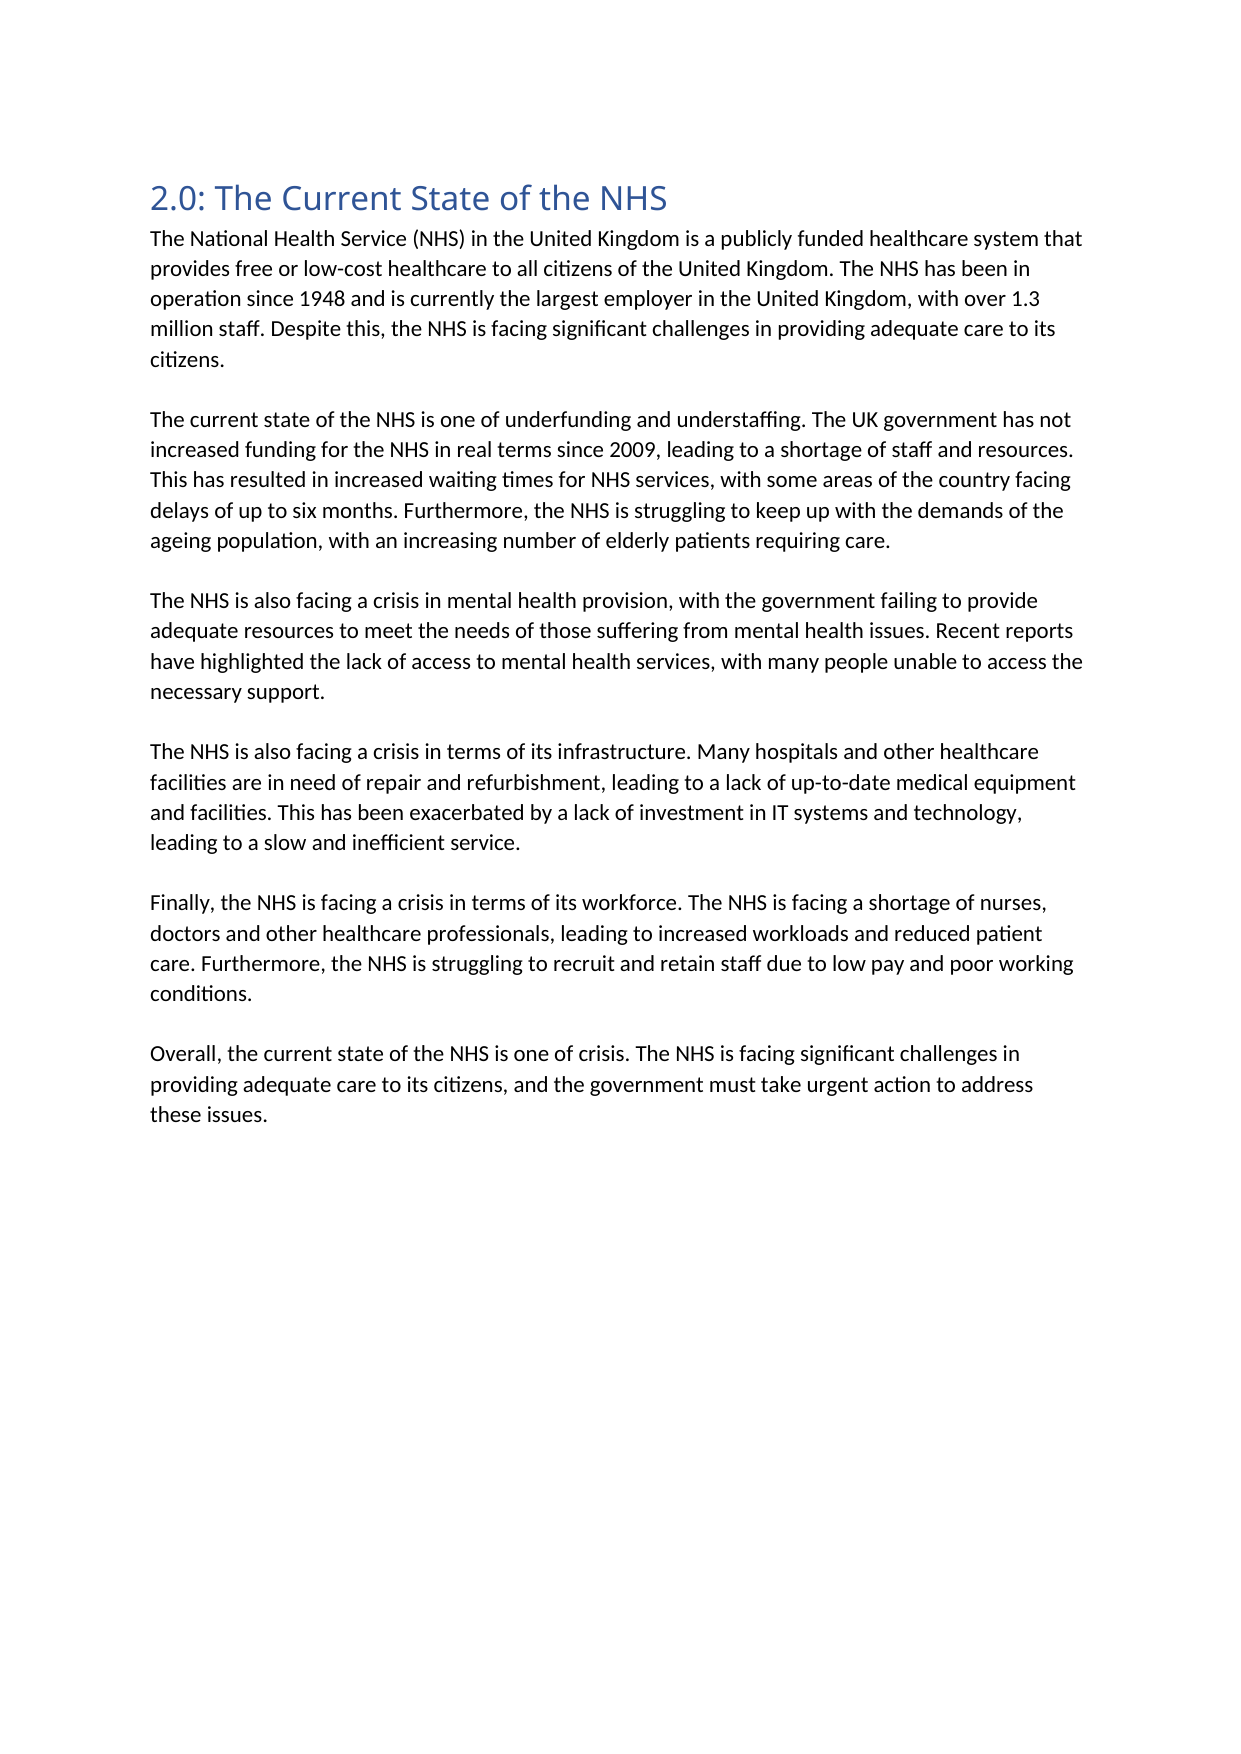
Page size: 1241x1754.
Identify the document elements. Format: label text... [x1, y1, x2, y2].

text The National Health Service (NHS) in the United Kingdom is a publicly funded healthcare system that provides free or low-cost healthcare to all citizens of the United Kingdom. The NHS has been in operation since 1948 and is currently the largest employer in the United Kingdom, with over 1.3 million staff. Despite this, the NHS is facing significant challenges in providing adequate care to its citizens. The current state of the NHS is one of underfunding and understaffing. The UK government has not increased funding for the NHS in real terms since 2009, leading to a shortage of staff and resources. This has resulted in increased waiting times for NHS services, with some areas of the country facing delays of up to six months. Furthermore, the NHS is struggling to keep up with the demands of the ageing population, with an increasing number of elderly patients requiring care. The NHS is also facing a crisis in mental health provision, with the government failing to provide adequate resources to meet the needs of those suffering from mental health issues. Recent reports have highlighted the lack of access to mental health services, with many people unable to access the necessary support. The NHS is also facing a crisis in terms of its infrastructure. Many hospitals and other healthcare facilities are in need of repair and refurbishment, leading to a lack of up-to-date medical equipment and facilities. This has been exacerbated by a lack of investment in IT systems and technology, leading to a slow and inefficient service. Finally, the NHS is facing a crisis in terms of its workforce. The NHS is facing a shortage of nurses, doctors and other healthcare professionals, leading to increased workloads and reduced patient care. Furthermore, the NHS is struggling to recruit and retain staff due to low pay and poor working conditions. Overall, the current state of the NHS is one of crisis. The NHS is facing significant challenges in providing adequate care to its citizens, and the government must take urgent action to address these issues. [150, 224, 1090, 1188]
subtitle 2.0: The Current State of the NHS [150, 175, 1090, 220]
